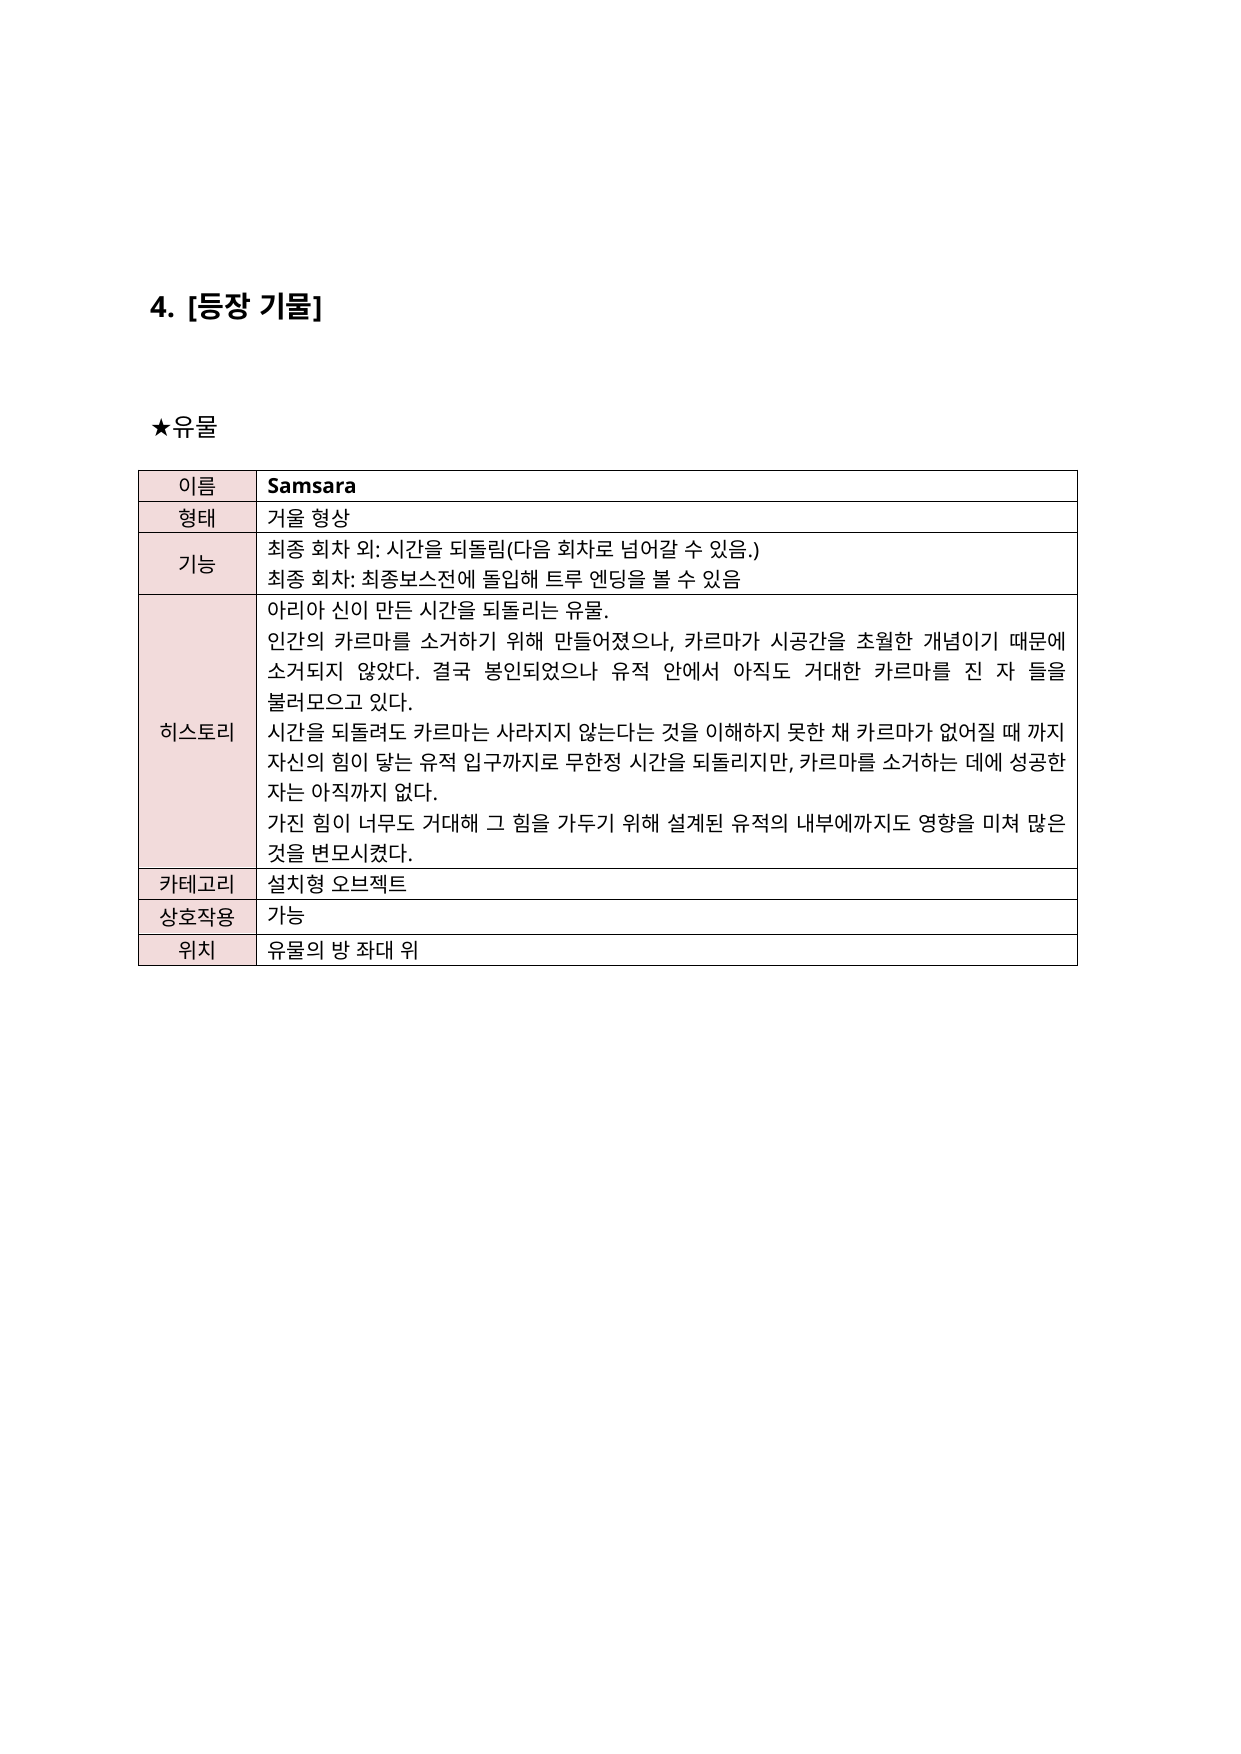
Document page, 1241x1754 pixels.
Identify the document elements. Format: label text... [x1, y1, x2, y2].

table_cell 기능 [139, 533, 256, 594]
table_cell 최종 회차 외: 시간을 되돌림(다음 회차로 넘어갈 수 있음.) 최종 회차: 최종보스전에 돌입해 트루 엔딩을 볼 수 있음 [257, 533, 1077, 594]
table_cell 상호작용 [139, 900, 256, 933]
table_cell 아리아 신이 만든 시간을 되돌리는 유물. 인간의 카르마를 소거하기 위해 만들어졌으나, 카르마가 시공간을 초월한 개념이기 때문에 소거되지 않았다. 결국 봉인되었으나 유적 안에서 아직도 거대한 카르마를 진 자 들을 불러모으고 있다. 시간을 되돌려도 카르마는 사라지지 않는다는 것을 이해하지 못한 채 카르마가 없어질 때 까지 자신의 힘이 닿는 유적 입구까지로 무한정 시간을 되돌리지만, 카르마를 소거하는 데에 성공한 자는 아직까지 없다. 가진 힘이 너무도 거대해 그 힘을 가두기 위해 설계된 유적의 내부에까지도 영향을 미쳐 많은 것을 변모시켰다. [257, 595, 1077, 867]
text ★유물 [150, 407, 1090, 443]
table_cell 설치형 오브젝트 [257, 869, 1077, 899]
table_cell 가능 [257, 900, 1077, 933]
table_cell 거울 형상 [257, 502, 1077, 532]
table_cell 히스토리 [139, 595, 256, 867]
table_header 이름 [139, 471, 256, 501]
table_cell 유물의 방 좌대 위 [257, 935, 1077, 965]
table_cell 형태 [139, 502, 256, 532]
table_header Samsara [257, 471, 1077, 501]
table_cell 카테고리 [139, 869, 256, 899]
list [등장 기물] [150, 284, 1090, 326]
table_cell 위치 [139, 935, 256, 965]
